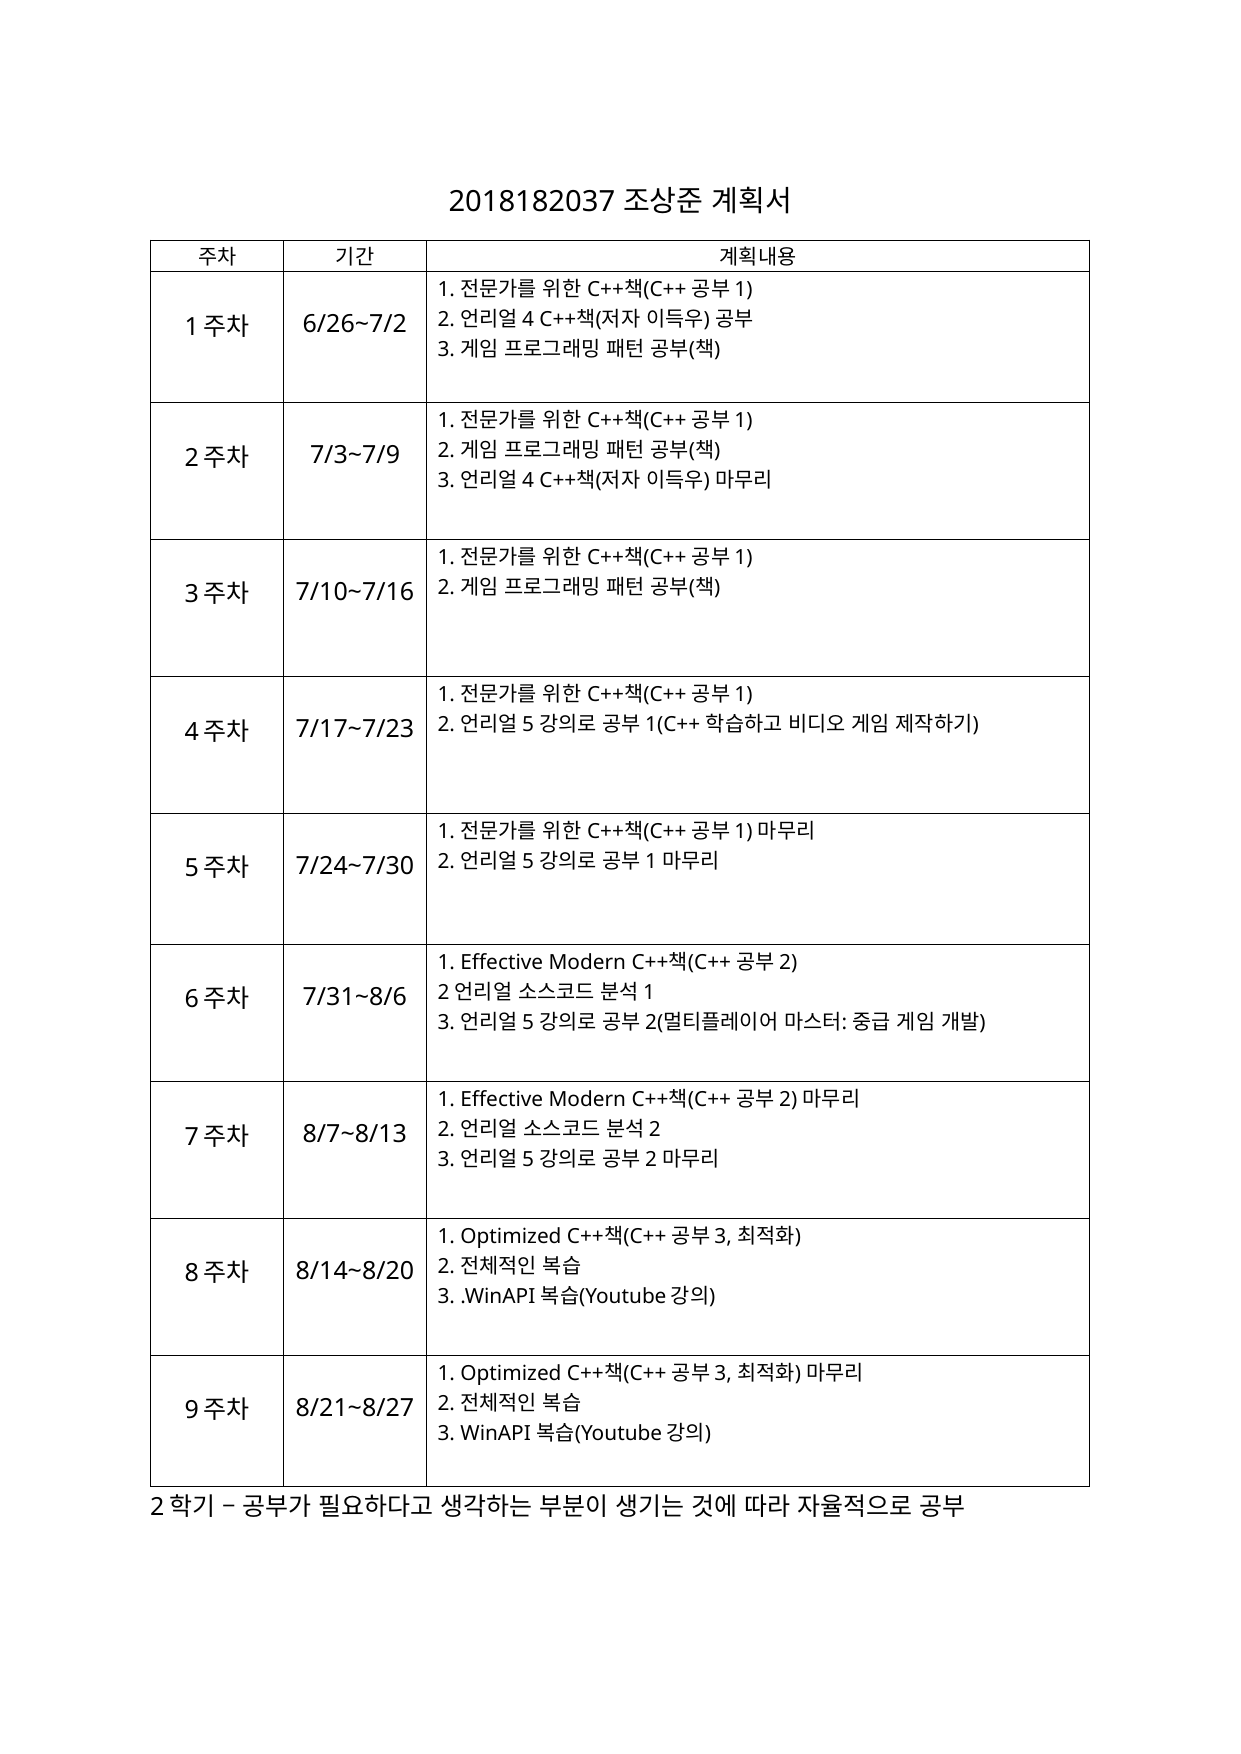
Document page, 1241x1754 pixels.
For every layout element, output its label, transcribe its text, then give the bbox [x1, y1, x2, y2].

table_cell 1주차 [151, 272, 283, 402]
table_cell 2주차 [151, 403, 283, 539]
table_cell 6/26~7/2 [284, 272, 426, 402]
table_cell 1. 전문가를 위한 C++책(C++ 공부1) 2. 게임 프로그래밍 패턴 공부(책) 3. 언리얼4 C++책(저자 이득우) 마무리 [427, 403, 1089, 539]
table_cell 1. Optimized C++책(C++ 공부3, 최적화) 2. 전체적인 복습 3. .WinAPI 복습(Youtube강의) [427, 1219, 1089, 1355]
table_cell 8/21~8/27 [284, 1356, 426, 1486]
table_cell 1. 전문가를 위한 C++책(C++ 공부1) 마무리 2. 언리얼5 강의로 공부1 마무리 [427, 814, 1089, 944]
table_header 주차 [151, 241, 283, 271]
table_cell 6주차 [151, 945, 283, 1081]
table_cell 9주차 [151, 1356, 283, 1486]
table_cell 1. Optimized C++책(C++ 공부3, 최적화) 마무리 2. 전체적인 복습 3. WinAPI 복습(Youtube강의) [427, 1356, 1089, 1486]
table_cell 8/7~8/13 [284, 1082, 426, 1218]
table_cell 7/31~8/6 [284, 945, 426, 1081]
table_cell 7/17~7/23 [284, 677, 426, 813]
table_cell 4주차 [151, 677, 283, 813]
text 2018182037 조상준 계획서 [150, 177, 1090, 219]
table_cell 7/3~7/9 [284, 403, 426, 539]
table_cell 1. 전문가를 위한 C++책(C++ 공부1) 2. 게임 프로그래밍 패턴 공부(책) [427, 540, 1089, 676]
table_cell 7/10~7/16 [284, 540, 426, 676]
table_cell 3주차 [151, 540, 283, 676]
table_cell 1. Effective Modern C++책(C++ 공부2) 마무리 2. 언리얼 소스코드 분석2 3. 언리얼5 강의로 공부2 마무리 [427, 1082, 1089, 1218]
table_cell 8/14~8/20 [284, 1219, 426, 1355]
table_cell 1. 전문가를 위한 C++책(C++ 공부1) 2. 언리얼4 C++책(저자 이득우) 공부 3. 게임 프로그래밍 패턴 공부(책) [427, 272, 1089, 402]
text 2학기 – 공부가 필요하다고 생각하는 부분이 생기는 것에 따라 자율적으로 공부 [150, 1487, 1090, 1523]
table_cell 5주차 [151, 814, 283, 944]
table_header 기간 [284, 241, 426, 271]
table_cell 7주차 [151, 1082, 283, 1218]
table_cell 8주차 [151, 1219, 283, 1355]
table_cell 7/24~7/30 [284, 814, 426, 944]
table_cell 1. Effective Modern C++책(C++ 공부2) 2 언리얼 소스코드 분석1 3. 언리얼5 강의로 공부2(멀티플레이어 마스터: 중급 게임 개발) [427, 945, 1089, 1081]
table_header 계획내용 [427, 241, 1089, 271]
table_cell 1. 전문가를 위한 C++책(C++ 공부1) 2. 언리얼5 강의로 공부1(C++ 학습하고 비디오 게임 제작하기) [427, 677, 1089, 813]
